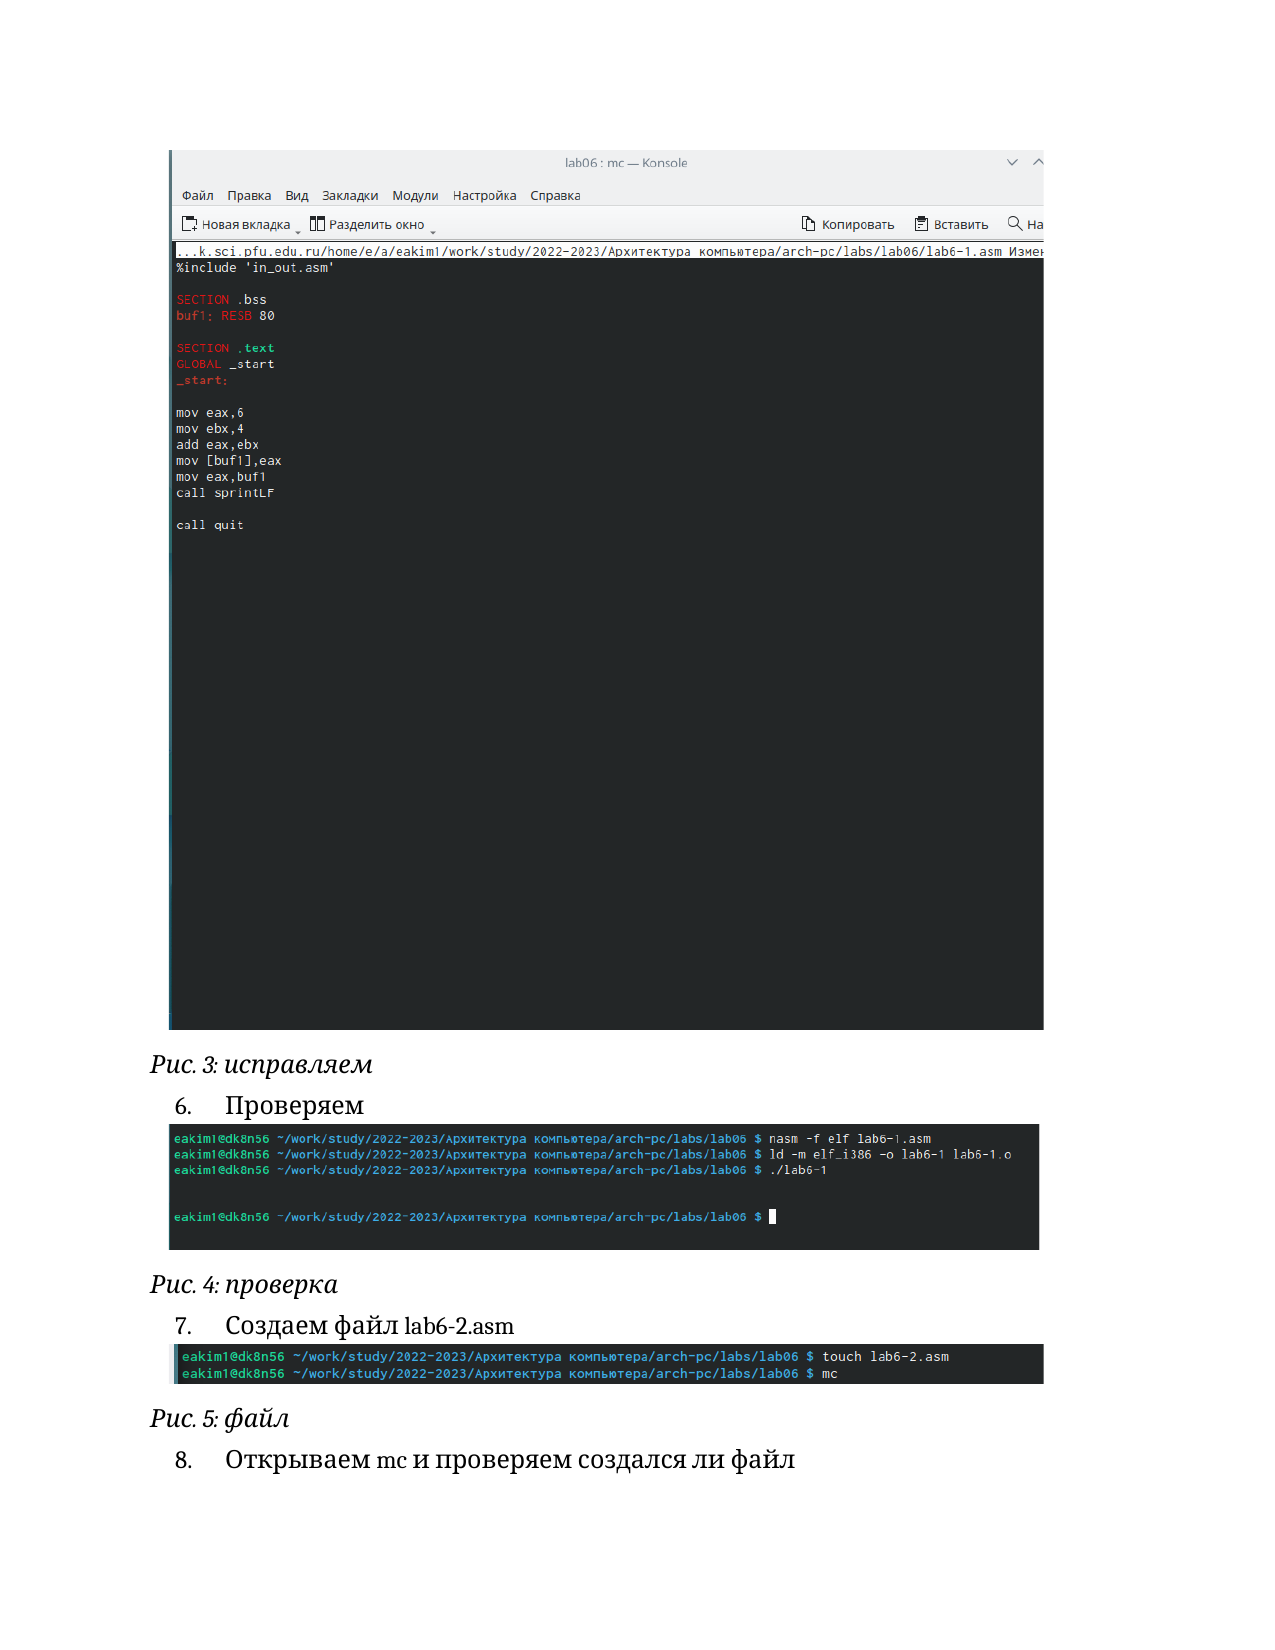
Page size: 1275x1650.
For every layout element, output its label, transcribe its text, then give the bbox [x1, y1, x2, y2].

picture [168, 1344, 1044, 1384]
list Открываем mc и проверяем создался ли файл [175, 1446, 1125, 1475]
text Рис. 4: проверка [150, 1271, 1125, 1299]
text Рис. 3: исправляем [150, 1051, 1125, 1079]
text Рис. 5: файл [150, 1405, 1125, 1434]
picture [168, 1124, 1044, 1250]
list Создаем файл lab6-2.asm [175, 1312, 1125, 1341]
list Проверяем [175, 1092, 1125, 1121]
picture [168, 150, 1044, 1030]
